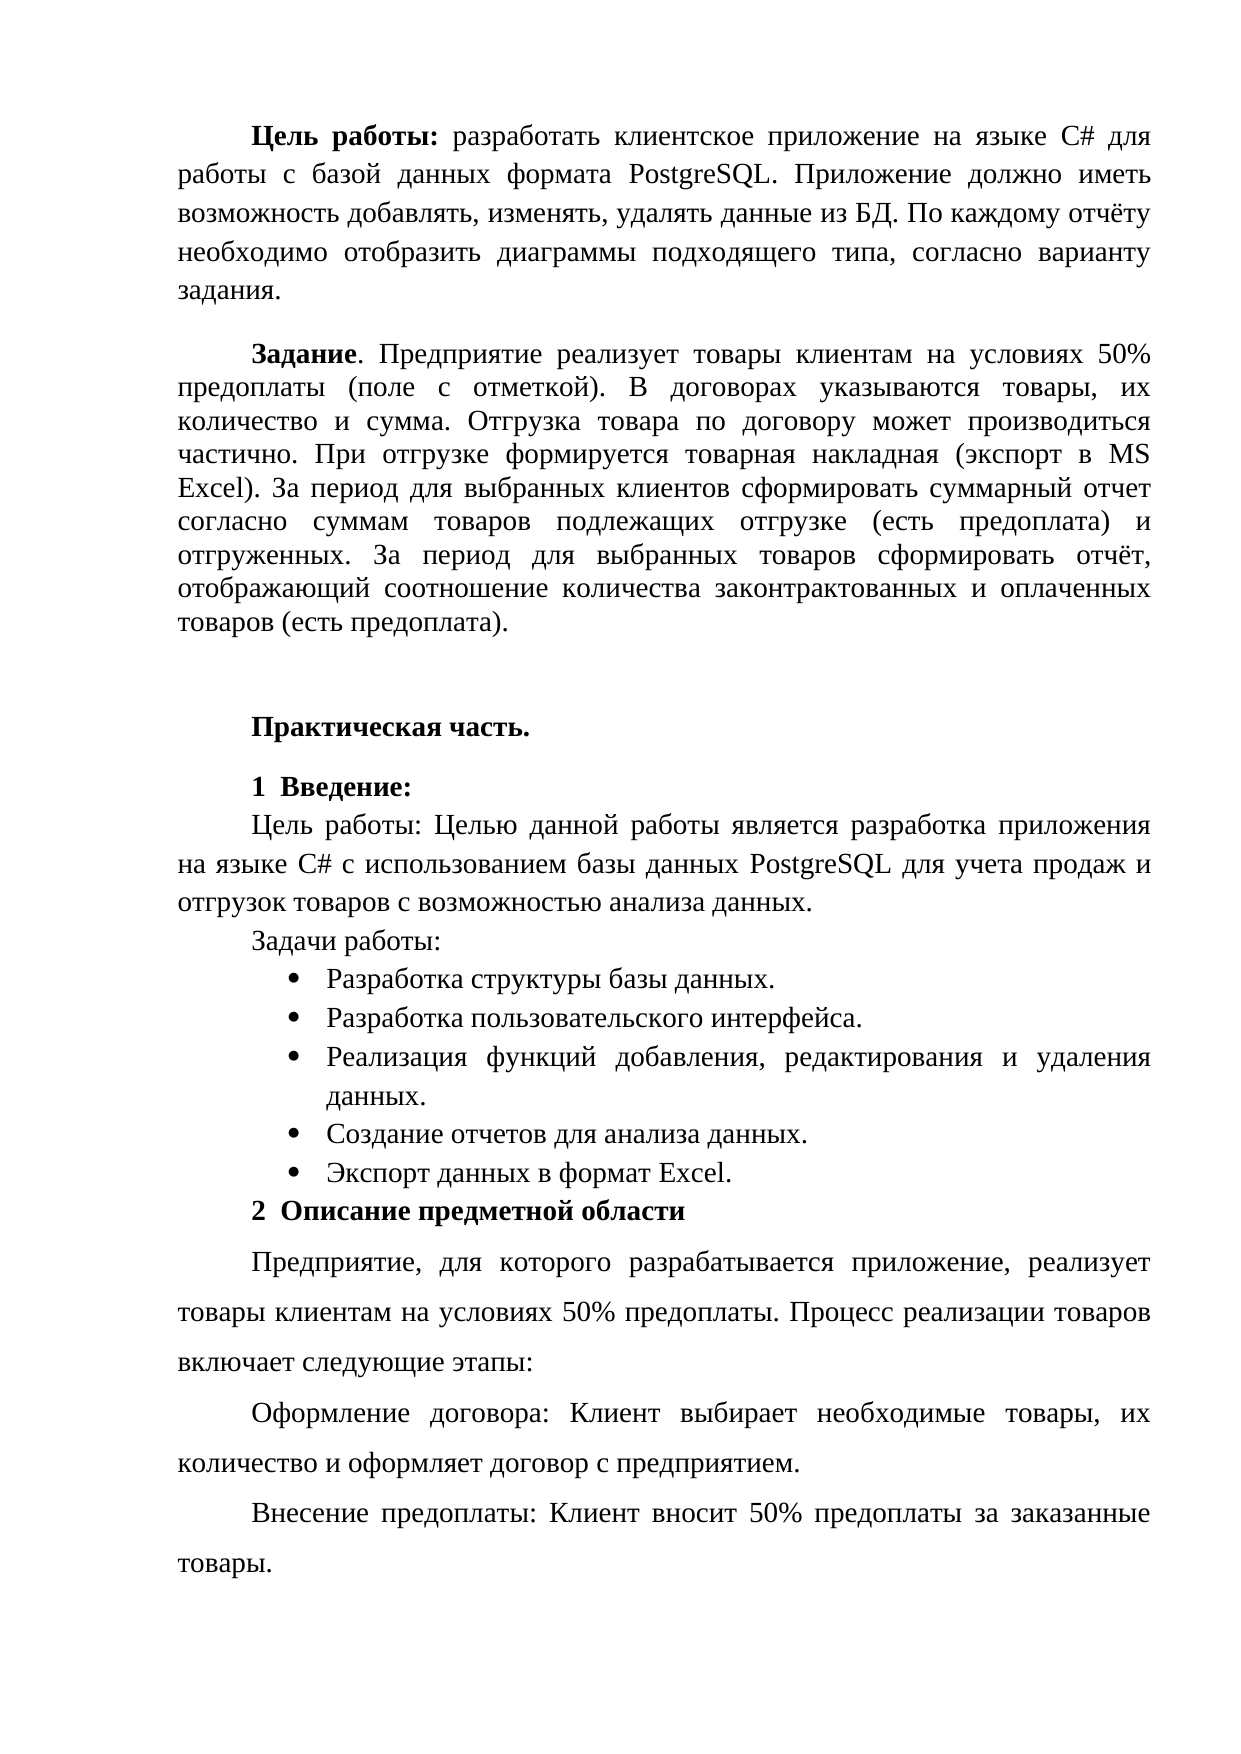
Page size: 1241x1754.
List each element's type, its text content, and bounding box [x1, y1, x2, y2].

text Практическая часть. [177, 709, 1152, 743]
list Реализация функций добавления, редактирования и удаления данных. [288, 1039, 1152, 1111]
list Создание отчетов для анализа данных. [288, 1116, 1152, 1150]
list Разработка структуры базы данных. [288, 962, 1152, 995]
text Внесение предоплаты: Клиент вносит 50% предоплаты за заказанные товары. [177, 1495, 1152, 1579]
text Задание. Предприятие реализует товары клиентам на условиях 50% предоплаты (поле с отметкой). В договорах указываются товары, их количество и сумма. Отгрузка товара по договору может производиться частично. При отгрузке формируется товарная накладная (экспорт в MS Excel). За период для выбранных клиентов сформировать суммарный отчет согласно суммам товаров подлежащих отгрузке (есть предоплата) и отгруженных. За период для выбранных товаров сформировать отчёт, отображающий соотношение количества законтрактованных и оплаченных товаров (есть предоплата). [177, 336, 1152, 638]
text 1 Введение: [177, 769, 1152, 802]
text Предприятие, для которого разрабатывается приложение, реализует товары клиентам на условиях 50% предоплаты. Процесс реализации товаров включает следующие этапы: [177, 1244, 1152, 1378]
text Цель работы: Целью данной работы является разработка приложения на языке C# с использованием базы данных PostgreSQL для учета продаж и отгрузок товаров с возможностью анализа данных. [177, 807, 1152, 918]
text 2 Описание предметной области [177, 1193, 1152, 1227]
text Оформление договора: Клиент выбирает необходимые товары, их количество и оформляет договор с предприятием. [177, 1395, 1152, 1478]
text Задачи работы: [177, 923, 1152, 957]
list Экспорт данных в формат Excel. [288, 1155, 1152, 1188]
text Цель работы: разработать клиентское приложение на языке С# для работы с базой данных формата PostgreSQL. Приложение должно иметь возможность добавлять, изменять, удалять данные из БД. По каждому отчёту необходимо отобразить диаграммы подходящего типа, согласно варианту задания. [177, 118, 1152, 306]
list Разработка пользовательского интерфейса. [288, 1000, 1152, 1034]
